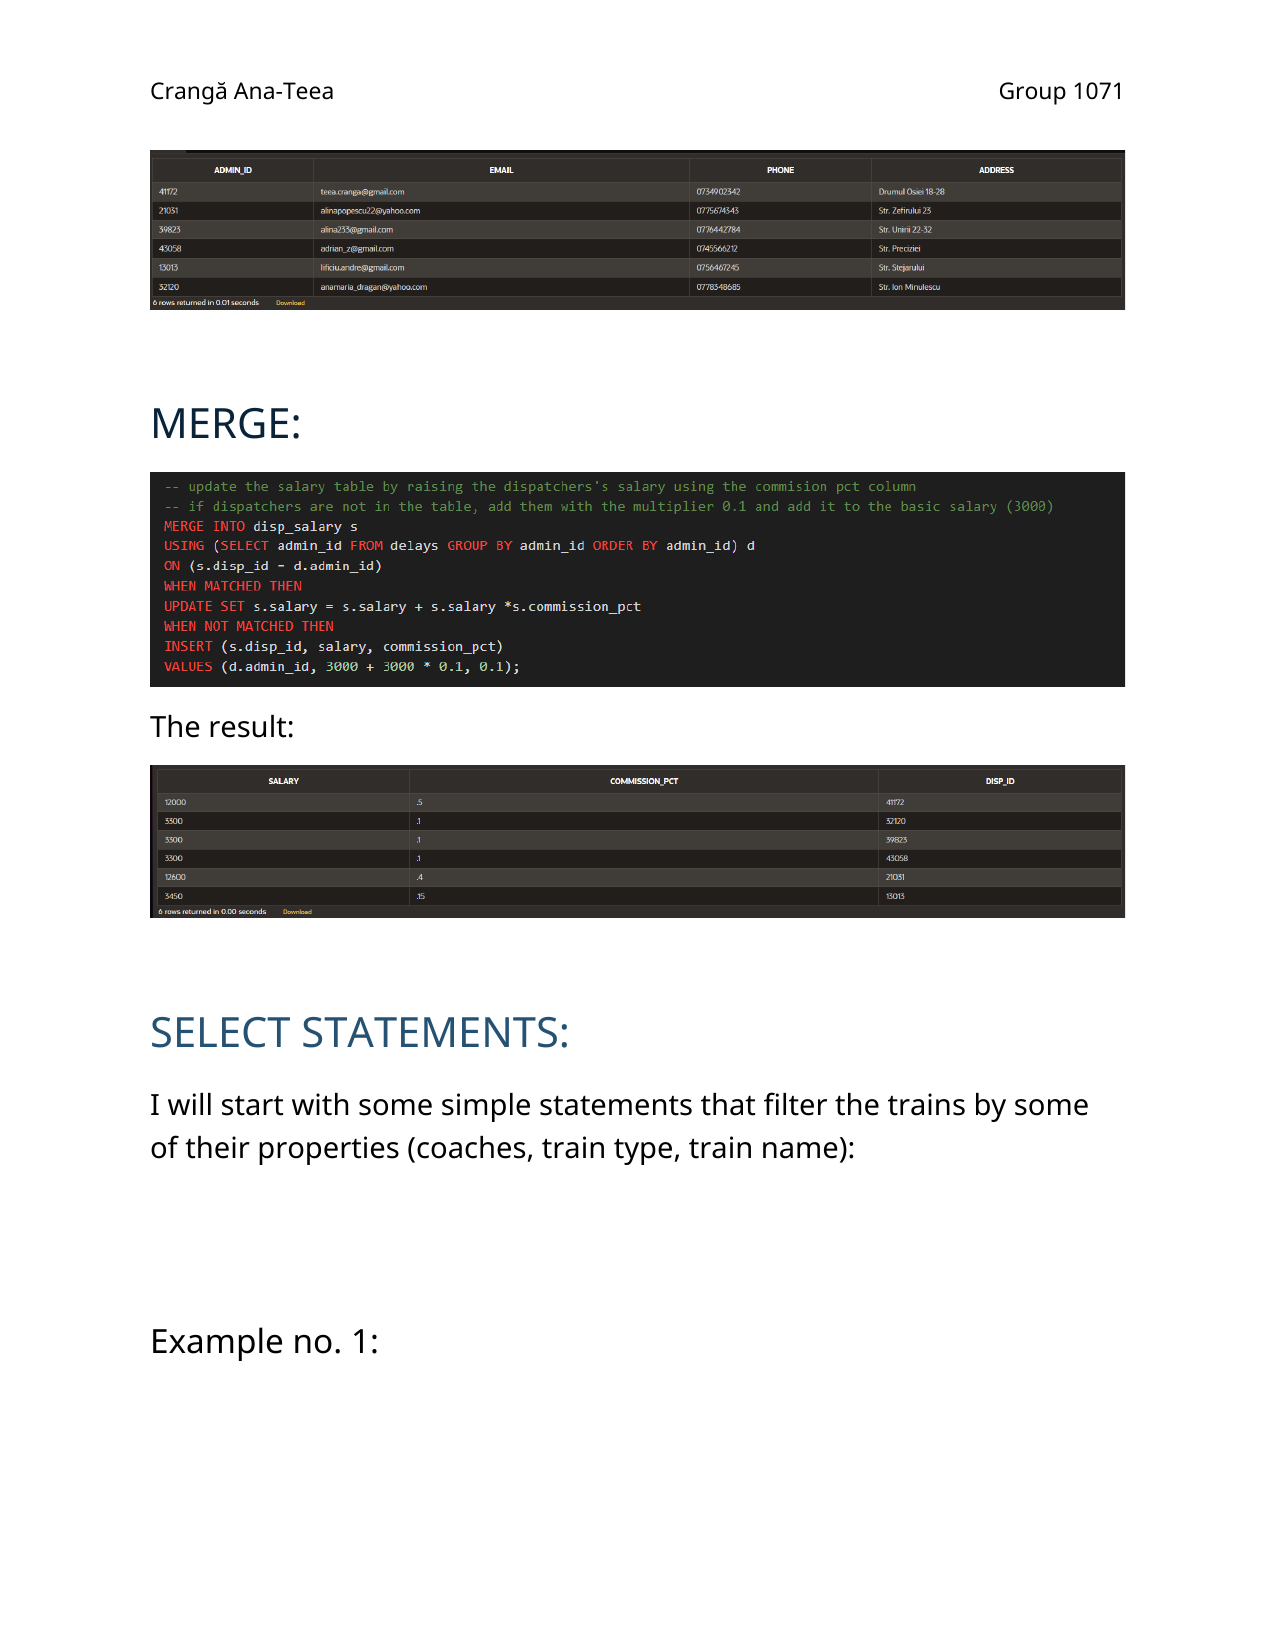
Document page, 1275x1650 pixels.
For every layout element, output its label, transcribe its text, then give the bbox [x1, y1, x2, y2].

text Example no. 1: [150, 1318, 1125, 1363]
text MERGE: [150, 394, 1125, 451]
picture [150, 472, 1125, 687]
picture [150, 150, 1125, 310]
picture [150, 765, 1125, 918]
text The result: [150, 706, 1125, 746]
subtitle SELECT STATEMENTS: [150, 1003, 1125, 1059]
text I will start with some simple statements that filter the trains by some of their properties (coaches, train type, train name): [150, 1084, 1125, 1167]
